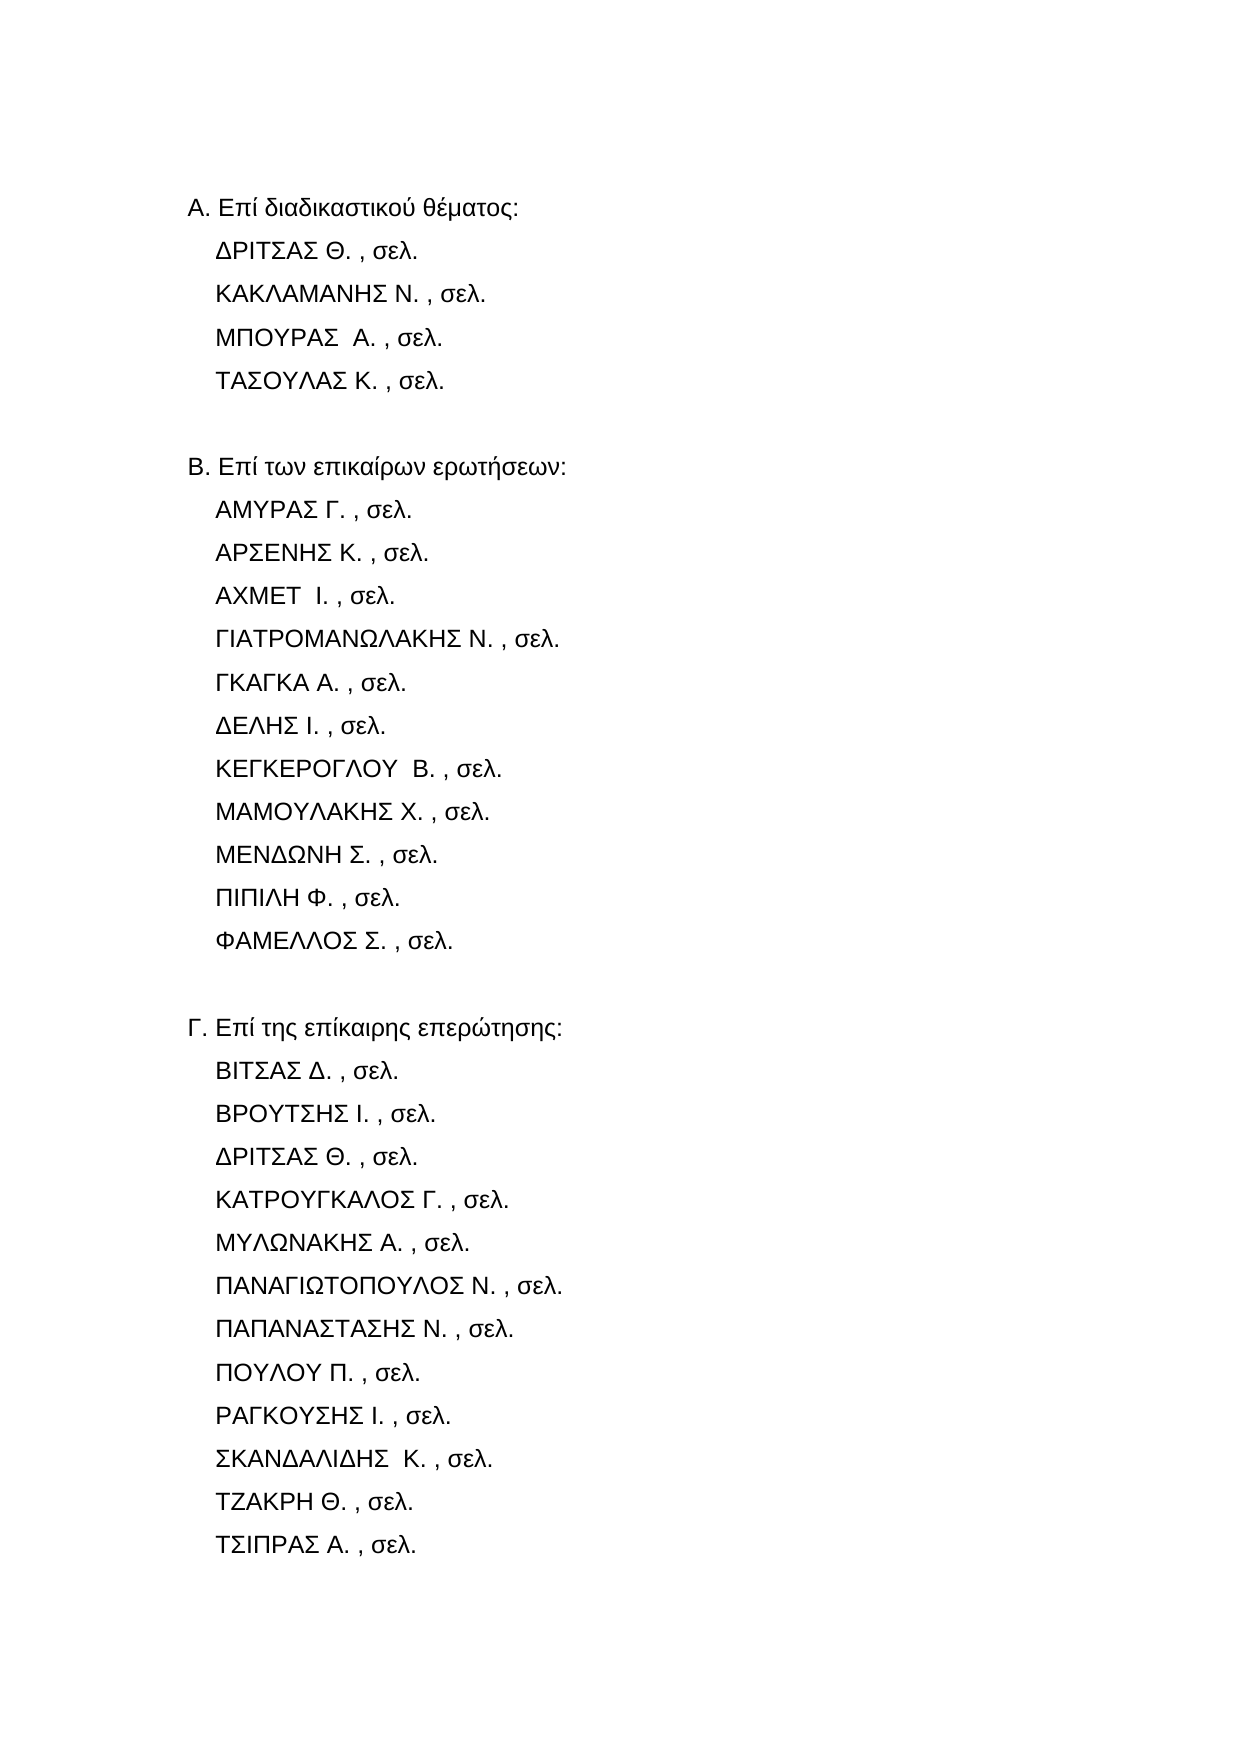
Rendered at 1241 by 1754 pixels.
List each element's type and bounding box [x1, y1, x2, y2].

text [187, 150, 1053, 1559]
